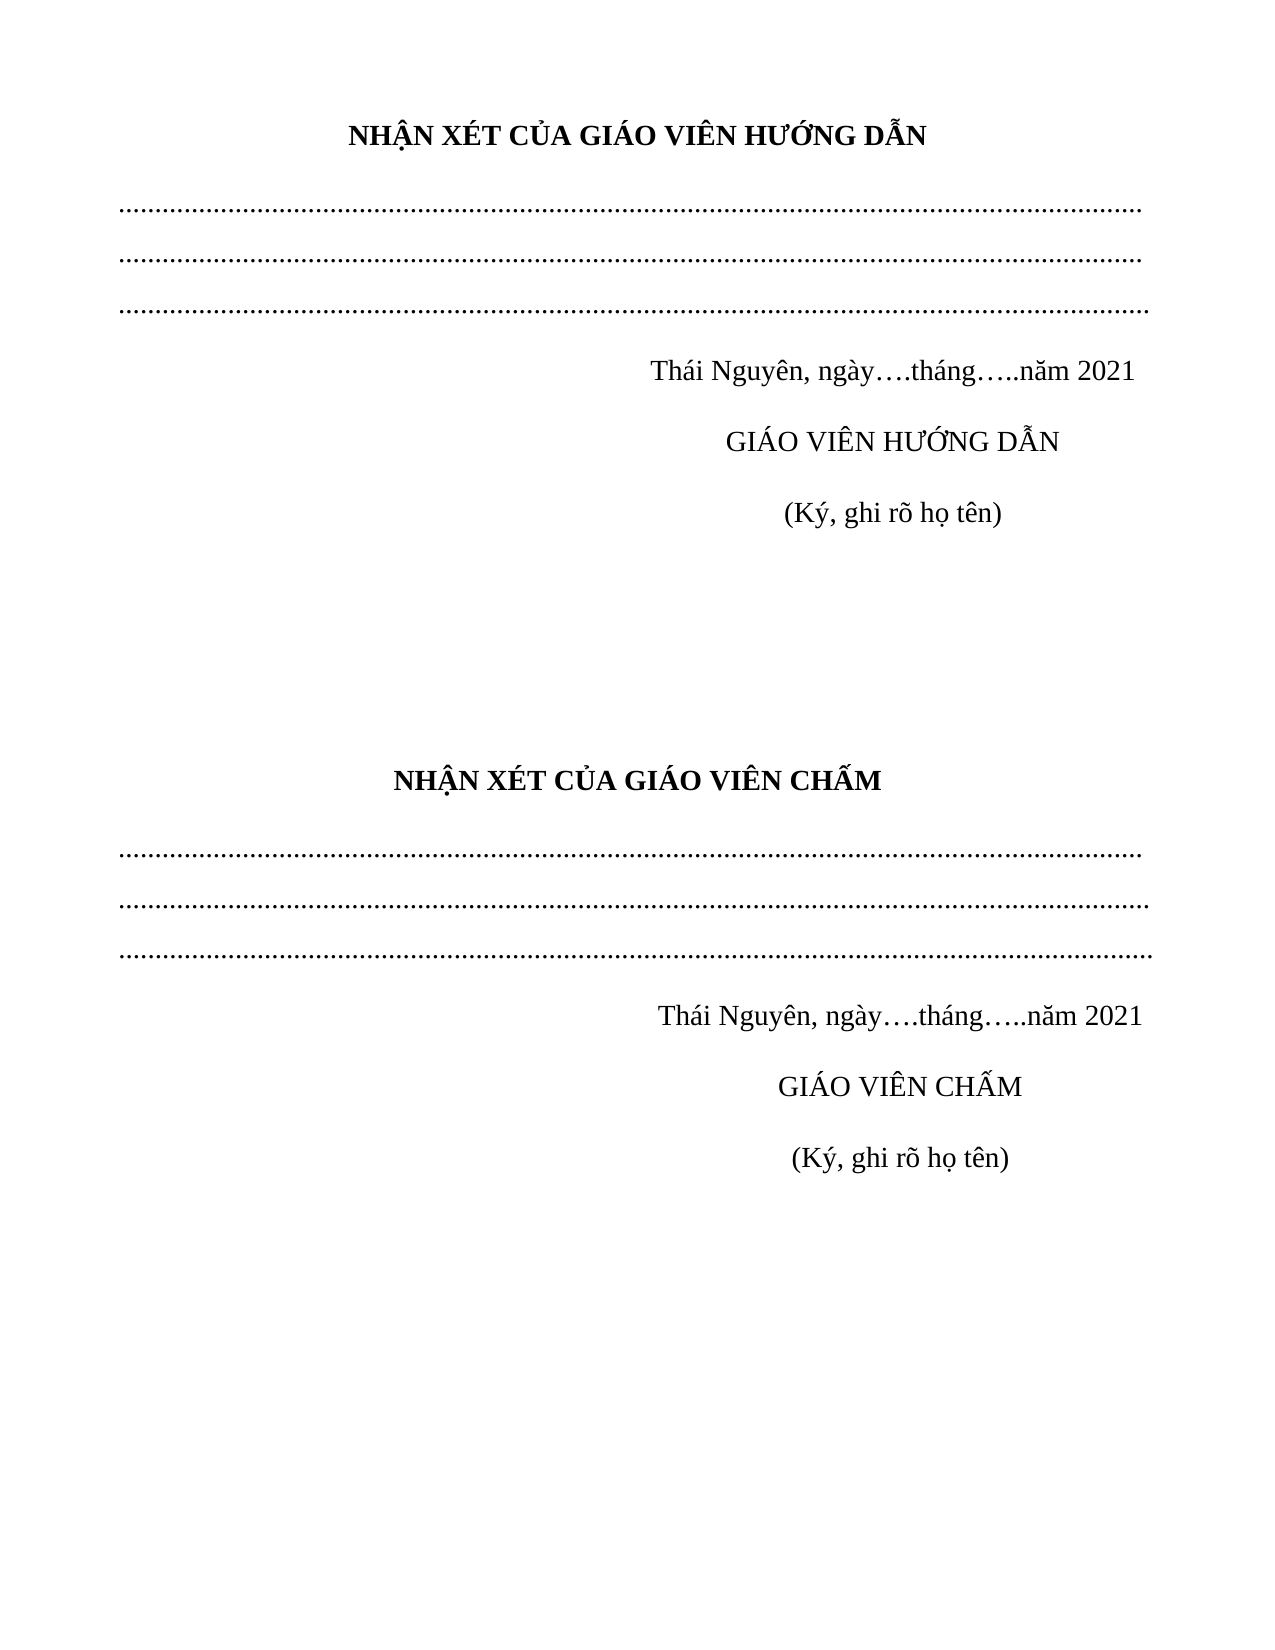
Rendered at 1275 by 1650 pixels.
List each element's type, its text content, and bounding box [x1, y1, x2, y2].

text NHẬN XÉT CỦA GIÁO VIÊN CHẤM [118, 763, 1157, 797]
text NHẬN XÉT CỦA GIÁO VIÊN HƯỚNG DẪN [118, 118, 1157, 152]
text ................... ................... .................... [118, 185, 1157, 319]
text ................... .................................................................................................................................................................. [118, 830, 1157, 964]
table_header Thái Nguyên, ngày….tháng…..năm 2021 GIÁO VIÊN CHẤM (Ký, ghi rõ họ tên) [644, 998, 1157, 1282]
table_header Thái Nguyên, ngày….tháng…..năm 2021 GIÁO VIÊN HƯỚNG DẪN (Ký, ghi rõ họ tên) [629, 353, 1157, 562]
